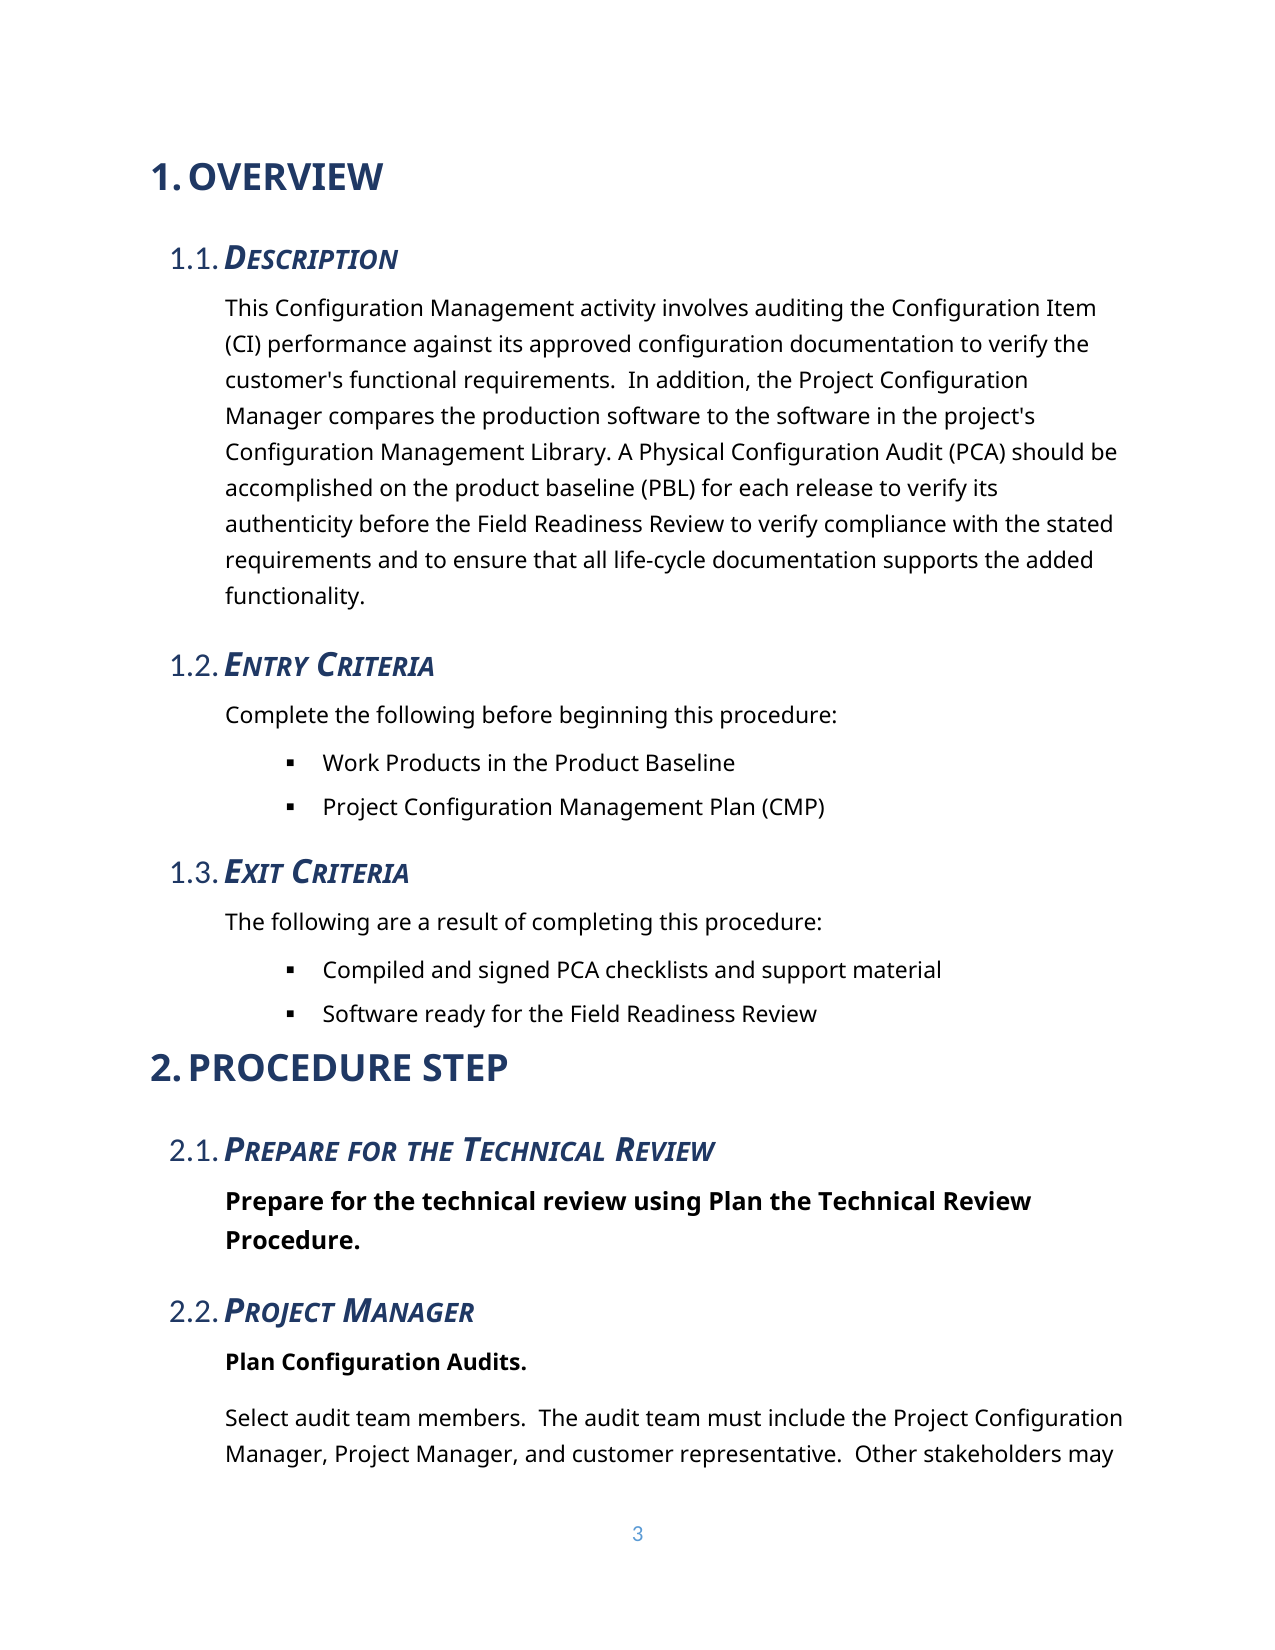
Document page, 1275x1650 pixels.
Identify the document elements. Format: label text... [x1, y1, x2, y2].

text The following are a result of completing this procedure: [225, 906, 1125, 937]
subtitle Exit Criteria [169, 847, 1125, 893]
subtitle PROCEDURE STEP [150, 1042, 1125, 1093]
subtitle OVERVIEW [150, 150, 1125, 201]
list Work Products in the Product Baseline [285, 747, 1125, 779]
text This Configuration Management activity involves auditing the Configuration Item (CI) performance against its approved configuration documentation to verify the customer's functional requirements. In addition, the Project Configuration Manager compares the production software to the software in the project's Configuration Management Library. A Physical Configuration Audit (PCA) should be accomplished on the product baseline (PBL) for each release to verify its authenticity before the Field Readiness Review to verify compliance with the stated requirements and to ensure that all life-cycle documentation supports the added functionality. [225, 292, 1125, 611]
subtitle Entry Criteria [169, 641, 1125, 686]
text Prepare for the technical review using Plan the Technical Review Procedure. [225, 1184, 1125, 1257]
list Software ready for the Field Readiness Review [285, 998, 1125, 1029]
text Plan Configuration Audits. [225, 1346, 1125, 1377]
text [225, 1402, 1125, 1469]
list Project Configuration Management Plan (CMP) [285, 791, 1125, 822]
subtitle Project Manager [169, 1287, 1125, 1333]
text Complete the following before beginning this procedure: [225, 699, 1125, 730]
subtitle Description [169, 234, 1125, 279]
subtitle Prepare for the Technical Review [169, 1125, 1125, 1171]
list Compiled and signed PCA checklists and support material [285, 954, 1125, 986]
